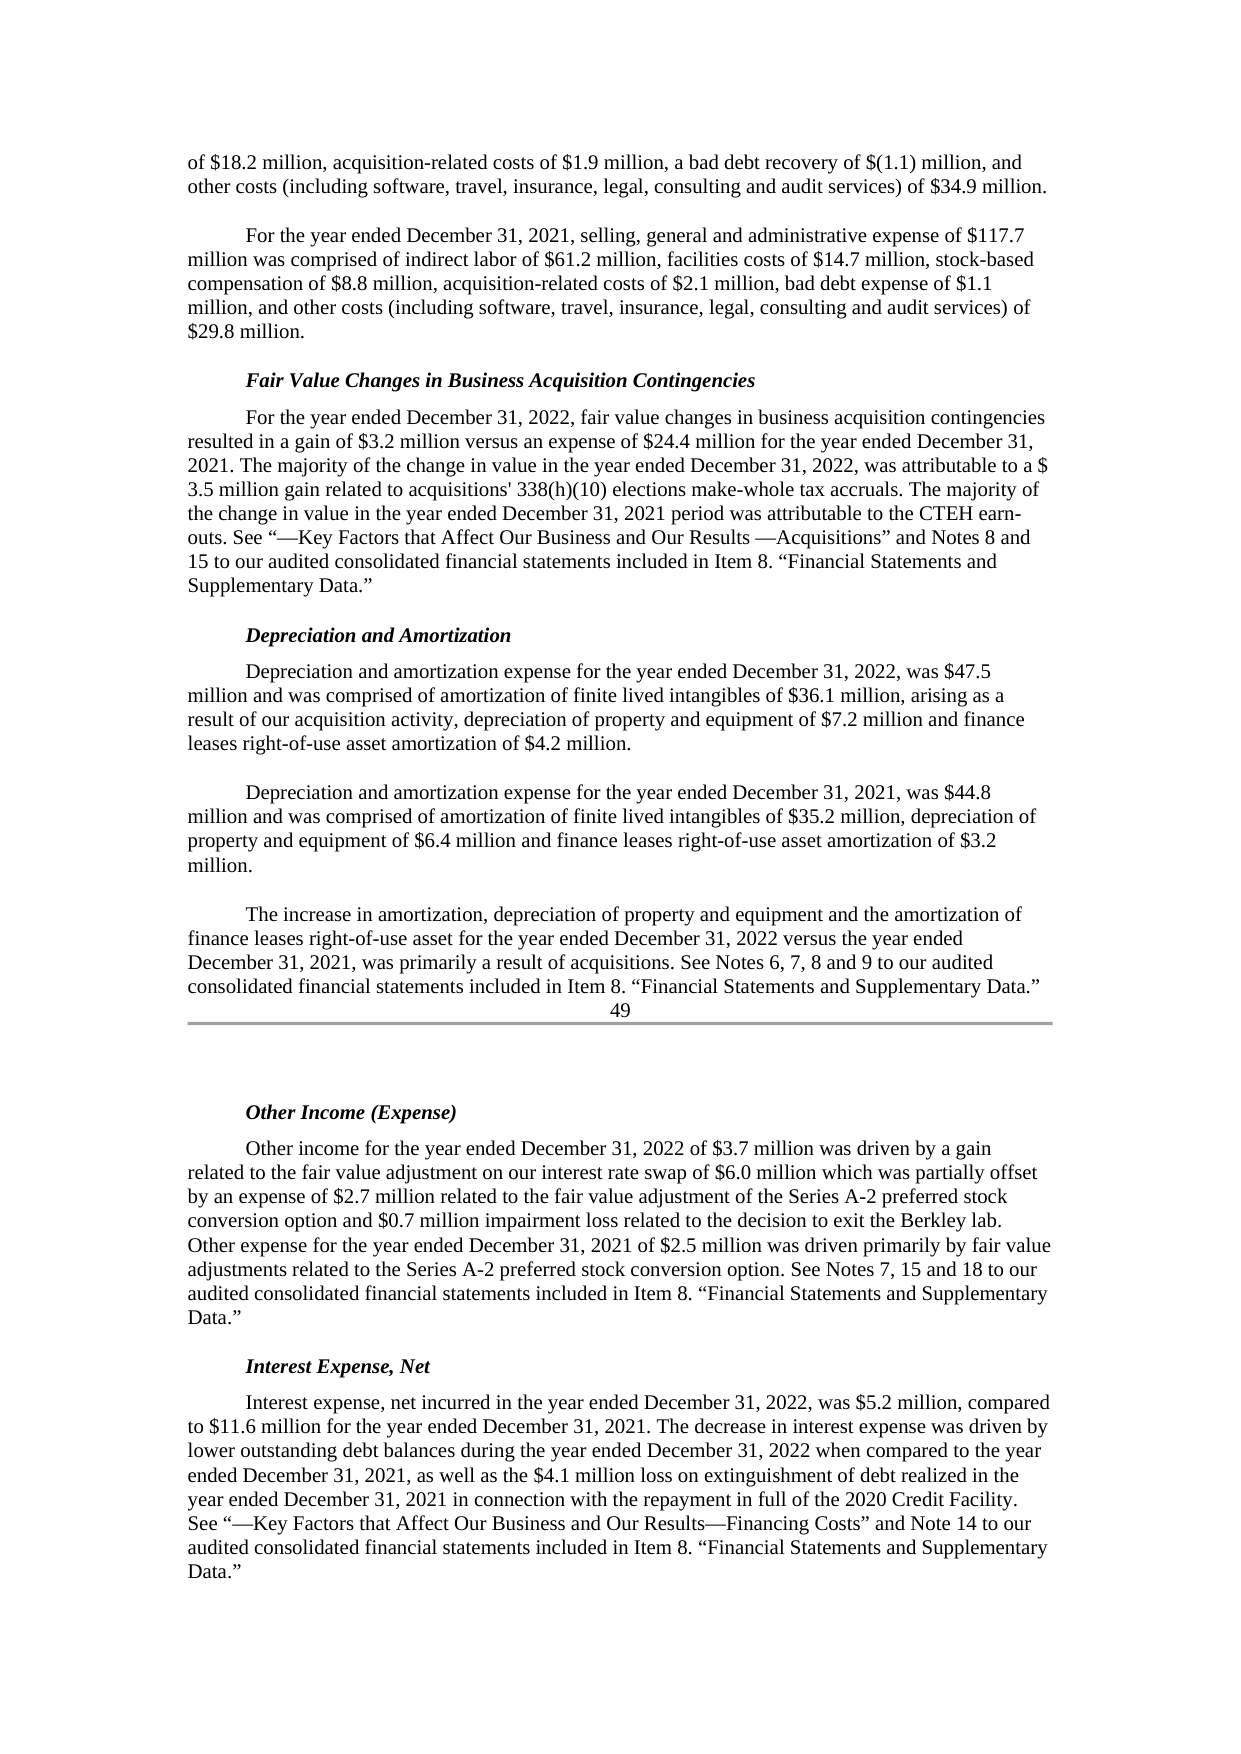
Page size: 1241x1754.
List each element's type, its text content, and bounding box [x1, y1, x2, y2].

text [187, 150, 1053, 198]
text For the year ended December 31, 2021, selling, general and administrative expense of $117.7 million was comprised of indirect labor of $61.2 million, facilities costs of $14.7 million, stock-based compensation of $8.8 million, acquisition-related costs of $2.1 million, bad debt expense of $1.1 million, and other costs (including software, travel, insurance, legal, consulting and audit services) of $29.8 million. [187, 223, 1053, 343]
text Interest Expense, Net [187, 1354, 1053, 1378]
text Depreciation and amortization expense for the year ended December 31, 2021, was $44.8 million and was comprised of amortization of finite lived intangibles of $35.2 million, depreciation of property and equipment of $6.4 million and finance leases right-of-use asset amortization of $3.2 million. [187, 780, 1053, 877]
text Fair Value Changes in Business Acquisition Contingencies [187, 368, 1053, 392]
text Interest expense, net incurred in the year ended December 31, 2022, was $5.2 million, compared to $11.6 million for the year ended December 31, 2021. The decrease in interest expense was driven by lower outstanding debt balances during the year ended December 31, 2022 when compared to the year ended December 31, 2021, as well as the $4.1 million loss on extinguishment of debt realized in the year ended December 31, 2021 in connection with the repayment in full of the 2020 Credit Facility. See “—Key Factors that Affect Our Business and Our Results—Financing Costs” and Note 14 to our audited consolidated financial statements included in Item 8. “Financial Statements and Supplementary Data.” [187, 1390, 1053, 1583]
text For the year ended December 31, 2022, fair value changes in business acquisition contingencies resulted in a gain of $3.2 million versus an expense of $24.4 million for the year ended December 31, 2021. The majority of the change in value in the year ended December 31, 2022, was attributable to a $ 3.5 million gain related to acquisitions' 338(h)(10) elections make-whole tax accruals. The majority of the change in value in the year ended December 31, 2021 period was attributable to the CTEH earn-outs. See “—Key Factors that Affect Our Business and Our Results —Acquisitions” and Notes 8 and 15 to our audited consolidated financial statements included in Item 8. “Financial Statements and Supplementary Data.” [187, 405, 1053, 597]
text Depreciation and Amortization [187, 622, 1053, 647]
text Other Income (Expense) [187, 1100, 1053, 1124]
text 49 [187, 998, 1053, 1021]
text The increase in amortization, depreciation of property and equipment and the amortization of finance leases right-of-use asset for the year ended December 31, 2022 versus the year ended December 31, 2021, was primarily a result of acquisitions. See Notes 6, 7, 8 and 9 to our audited consolidated financial statements included in Item 8. “Financial Statements and Supplementary Data.” [187, 902, 1053, 998]
text Depreciation and amortization expense for the year ended December 31, 2022, was $47.5 million and was comprised of amortization of finite lived intangibles of $36.1 million, arising as a result of our acquisition activity, depreciation of property and equipment of $7.2 million and finance leases right-of-use asset amortization of $4.2 million. [187, 659, 1053, 755]
text Other income for the year ended December 31, 2022 of $3.7 million was driven by a gain related to the fair value adjustment on our interest rate swap of $6.0 million which was partially offset by an expense of $2.7 million related to the fair value adjustment of the Series A-2 preferred stock conversion option and $0.7 million impairment loss related to the decision to exit the Berkley lab. Other expense for the year ended December 31, 2021 of $2.5 million was driven primarily by fair value adjustments related to the Series A-2 preferred stock conversion option. See Notes 7, 15 and 18 to our audited consolidated financial statements included in Item 8. “Financial Statements and Supplementary Data.” [187, 1136, 1053, 1329]
